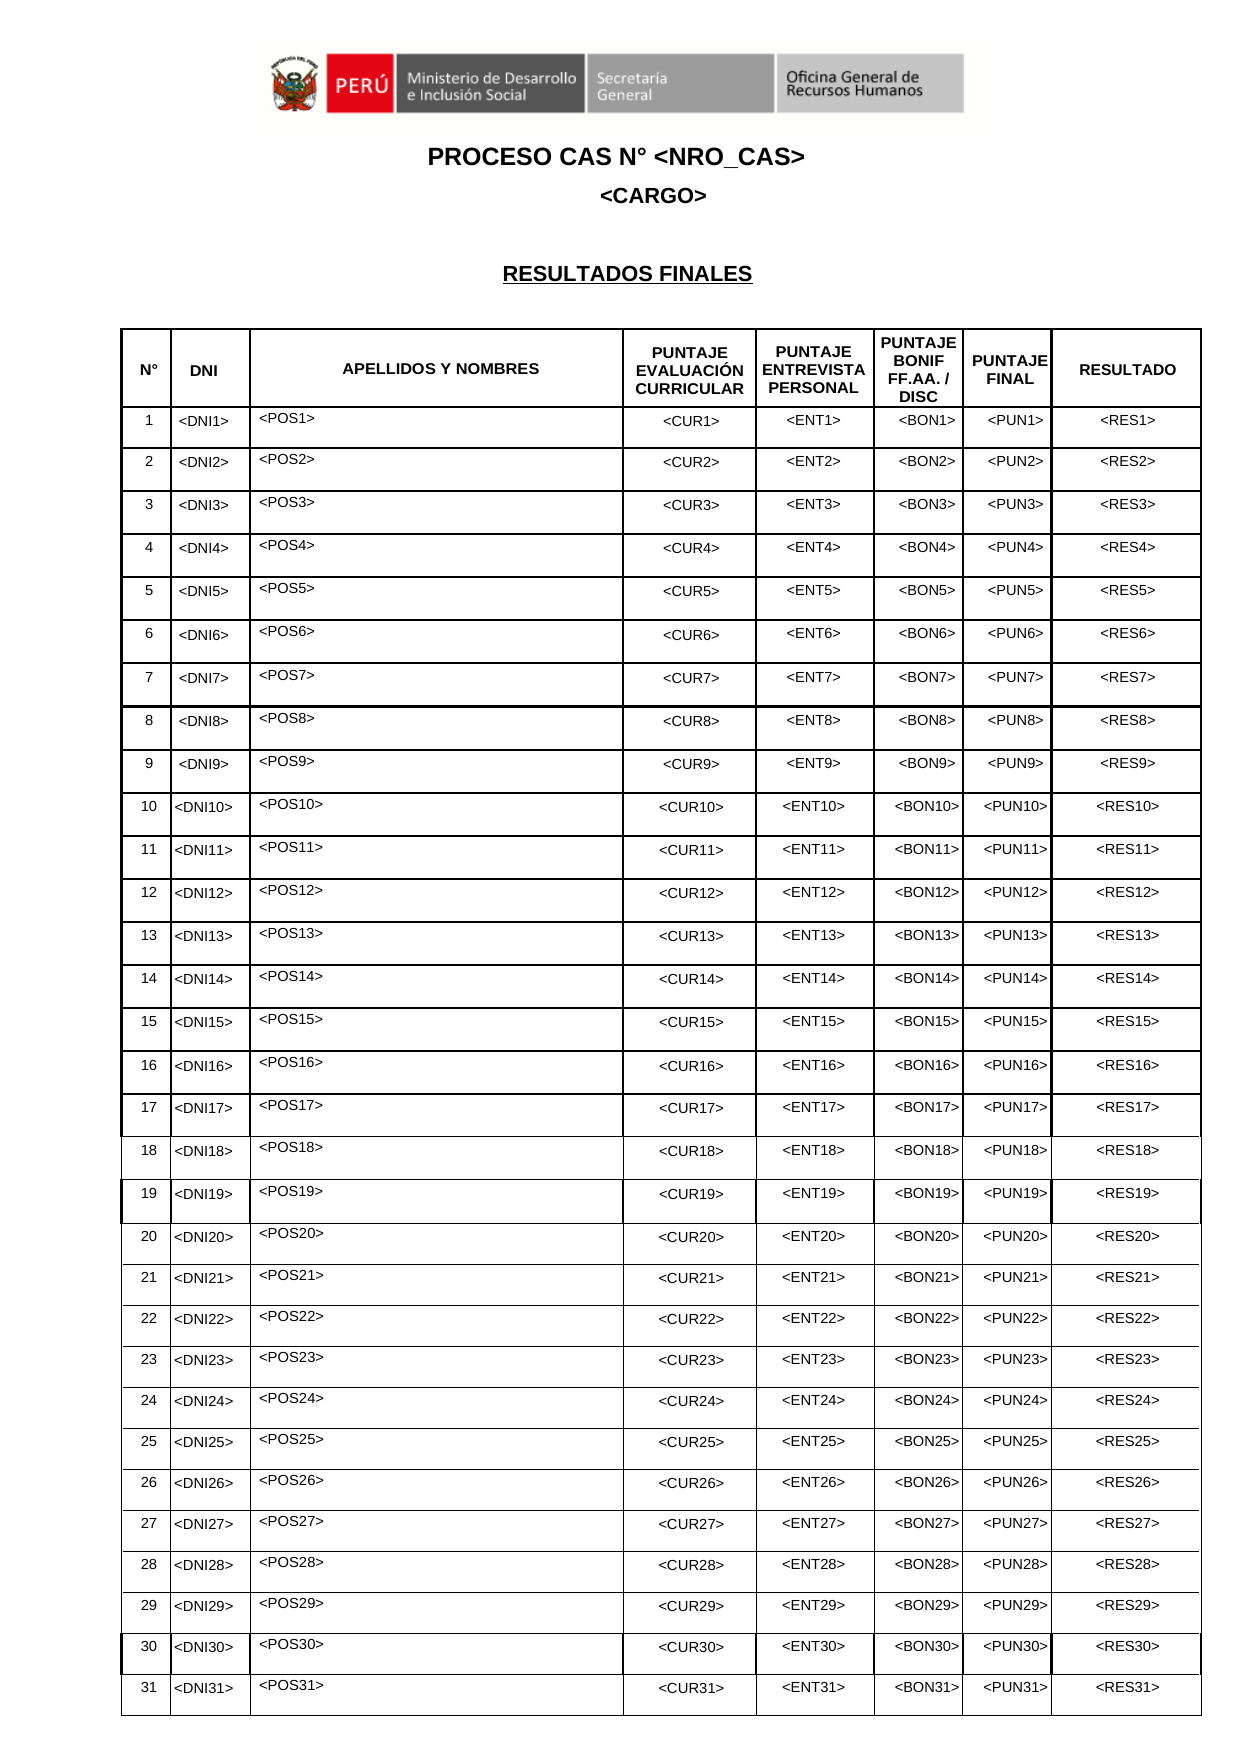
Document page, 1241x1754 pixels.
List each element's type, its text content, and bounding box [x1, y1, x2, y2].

table_cell <ENT4> [757, 535, 873, 576]
table_cell <CUR21> [624, 1265, 756, 1304]
table_cell 31 [122, 1675, 170, 1715]
table_cell <RES17> [1053, 1095, 1200, 1136]
table_cell <POS14> [251, 966, 622, 1007]
table_cell 1 [123, 408, 170, 447]
table_cell <CUR5> [624, 578, 755, 619]
table_cell <PUN18> [963, 1137, 1051, 1179]
table_header DNI [172, 330, 249, 406]
table_cell 17 [123, 1095, 170, 1136]
table_cell <DNI7> [172, 664, 249, 705]
table_cell <CUR30> [624, 1634, 755, 1674]
table_header PUNTAJE FINAL [964, 330, 1050, 406]
table_cell <PUN4> [964, 535, 1050, 576]
table_cell 19 [123, 1180, 170, 1222]
table_cell <BON5> [875, 578, 962, 619]
table_cell <PUN17> [964, 1095, 1050, 1136]
table_cell <CUR22> [624, 1306, 756, 1346]
table_cell 8 [123, 708, 170, 748]
table_cell <CUR2> [624, 449, 755, 490]
table_cell <PUN2> [964, 449, 1050, 490]
table_cell <CUR18> [624, 1137, 756, 1179]
table_cell <ENT30> [757, 1634, 873, 1674]
table_cell <DNI12> [172, 880, 249, 921]
table_cell <PUN29> [963, 1593, 1051, 1633]
table_cell <POS8> [251, 708, 622, 748]
table_cell <DNI5> [172, 578, 249, 619]
table_cell 4 [123, 535, 170, 576]
table_cell <ENT2> [757, 449, 873, 490]
table_cell <RES13> [1053, 923, 1200, 964]
table_cell <RES29> [1052, 1592, 1201, 1633]
table_cell <POS25> [251, 1429, 623, 1469]
table_cell 24 [122, 1387, 170, 1428]
table_cell 2 [123, 449, 170, 490]
table_cell <DNI28> [171, 1552, 250, 1592]
table_cell <DNI9> [172, 751, 249, 792]
table_cell <PUN20> [963, 1224, 1051, 1263]
table_cell <BON22> [875, 1306, 962, 1346]
table_cell <PUN5> [964, 578, 1050, 619]
table_cell <PUN15> [964, 1009, 1050, 1050]
table_cell <POS26> [251, 1470, 623, 1510]
table_cell <CUR19> [624, 1180, 755, 1222]
table_cell <DNI13> [172, 923, 249, 964]
table_header RESULTADO [1053, 330, 1200, 406]
table_header PUNTAJE ENTREVISTA PERSONAL [757, 330, 873, 406]
table_cell <DNI10> [172, 794, 249, 835]
table_cell <CUR20> [624, 1224, 756, 1263]
table_cell <RES12> [1053, 880, 1200, 921]
table_cell <CUR26> [624, 1470, 756, 1510]
table_cell <DNI8> [172, 708, 249, 748]
table_cell <ENT14> [757, 966, 873, 1007]
table_cell 7 [123, 664, 170, 705]
table_cell 10 [123, 794, 170, 835]
table_cell <CUR7> [624, 664, 755, 705]
table_cell <DNI11> [172, 837, 249, 878]
table_cell <DNI21> [171, 1265, 250, 1304]
table_cell <ENT22> [757, 1306, 874, 1346]
table_cell <POS29> [251, 1593, 623, 1633]
table_cell <BON14> [875, 966, 962, 1007]
table_cell <CUR17> [624, 1095, 755, 1136]
table_header PUNTAJE EVALUACIÓN CURRICULAR [624, 330, 755, 406]
table_cell <POS2> [251, 449, 622, 490]
table_cell <RES14> [1053, 966, 1200, 1007]
table_cell <RES9> [1053, 751, 1200, 792]
table_cell <DNI14> [172, 966, 249, 1007]
table_cell <RES4> [1053, 535, 1200, 576]
table_cell <CUR1> [624, 408, 755, 447]
table_cell <POS7> [251, 664, 622, 705]
table_cell <DNI1> [172, 408, 249, 447]
table_cell <DNI30> [172, 1634, 249, 1674]
table_cell <BON10> [875, 794, 962, 835]
table_cell <CUR24> [624, 1388, 756, 1428]
table_cell <POS17> [251, 1095, 622, 1136]
table_cell <BON2> [875, 449, 962, 490]
table_cell <POS10> [251, 794, 622, 835]
table_cell <RES11> [1053, 837, 1200, 878]
table_cell <BON16> [875, 1052, 962, 1093]
table_cell <ENT10> [757, 794, 873, 835]
table_cell <RES19> [1053, 1179, 1200, 1222]
table_cell <PUN9> [964, 751, 1050, 792]
table_cell 26 [122, 1469, 170, 1510]
table_cell <BON23> [875, 1347, 962, 1387]
table_cell <PUN7> [964, 664, 1050, 705]
table_cell <BON3> [875, 492, 962, 533]
table_cell <CUR14> [624, 966, 755, 1007]
table_cell <BON4> [875, 535, 962, 576]
table_cell <RES28> [1052, 1551, 1201, 1592]
table_cell <BON27> [875, 1511, 962, 1551]
table_cell <CUR8> [624, 708, 755, 748]
table_cell <DNI18> [171, 1137, 250, 1179]
table_cell <POS3> [251, 492, 622, 533]
table_cell <BON11> [875, 837, 962, 878]
table_cell <BON12> [875, 880, 962, 921]
table_cell <BON25> [875, 1429, 962, 1469]
table_cell <PUN25> [963, 1429, 1051, 1469]
table_cell <PUN26> [963, 1470, 1051, 1510]
table_cell 23 [122, 1346, 170, 1387]
table_cell <BON6> [875, 621, 962, 662]
table_cell <DNI24> [171, 1388, 250, 1428]
table_cell <CUR31> [624, 1675, 756, 1715]
table_cell 14 [123, 966, 170, 1007]
table_cell <DNI25> [171, 1429, 250, 1469]
table_cell <ENT13> [757, 923, 873, 964]
table_cell <PUN13> [964, 923, 1050, 964]
table_cell <DNI20> [171, 1224, 250, 1263]
table_cell <PUN12> [964, 880, 1050, 921]
table_cell 12 [123, 880, 170, 921]
table_cell <RES20> [1052, 1223, 1201, 1263]
table_cell <PUN19> [964, 1180, 1050, 1222]
table_cell 25 [122, 1428, 170, 1469]
table_cell <PUN21> [963, 1265, 1051, 1304]
table_cell <POS12> [251, 880, 622, 921]
table_cell <ENT17> [757, 1095, 873, 1136]
table_cell <POS28> [251, 1552, 623, 1592]
table_cell <CUR11> [624, 837, 755, 878]
table_cell <RES25> [1052, 1428, 1201, 1469]
table_cell <POS1> [251, 408, 622, 447]
table_cell <BON30> [875, 1634, 962, 1674]
table_cell <POS5> [251, 578, 622, 619]
table_cell <ENT19> [757, 1180, 873, 1222]
table_cell <CUR25> [624, 1429, 756, 1469]
table_cell <CUR28> [624, 1552, 756, 1592]
table_cell <POS18> [251, 1137, 623, 1179]
table_cell <BON19> [875, 1180, 962, 1222]
table_cell <RES18> [1052, 1136, 1201, 1179]
table_cell <BON29> [875, 1593, 962, 1633]
table_cell <DNI2> [172, 449, 249, 490]
table_cell <DNI31> [171, 1675, 250, 1715]
table_cell <RES2> [1053, 449, 1200, 490]
table_cell <CUR29> [624, 1593, 756, 1633]
table_cell 18 [122, 1137, 170, 1179]
table_cell <PUN23> [963, 1347, 1051, 1387]
table_cell <RES30> [1053, 1633, 1200, 1674]
table_cell <DNI4> [172, 535, 249, 576]
table_cell <ENT23> [757, 1347, 874, 1387]
table_cell <POS27> [251, 1511, 623, 1551]
table_cell <PUN3> [964, 492, 1050, 533]
table_cell <POS13> [251, 923, 622, 964]
table_cell 9 [123, 751, 170, 792]
table_cell <DNI17> [172, 1095, 249, 1136]
table_cell <ENT28> [757, 1552, 874, 1592]
table_cell <PUN11> [964, 837, 1050, 878]
table_cell <RES8> [1053, 708, 1200, 748]
table_cell <DNI27> [171, 1511, 250, 1551]
table_cell <POS19> [251, 1180, 622, 1222]
table_cell 27 [122, 1510, 170, 1551]
table_cell <POS4> [251, 535, 622, 576]
table_cell 28 [122, 1551, 170, 1592]
text PROCESO CAS N° <NRO_CAS> [269, 142, 963, 171]
table_cell <BON26> [875, 1470, 962, 1510]
table_cell <RES5> [1053, 578, 1200, 619]
table_cell <BON28> [875, 1552, 962, 1592]
table_cell <BON8> [875, 708, 962, 748]
table_cell <ENT6> [757, 621, 873, 662]
table_cell <CUR15> [624, 1009, 755, 1050]
table_cell <RES24> [1052, 1387, 1201, 1428]
table_cell <DNI16> [172, 1052, 249, 1093]
table_cell <BON7> [875, 664, 962, 705]
table_cell <POS15> [251, 1009, 622, 1050]
table_cell <DNI6> [172, 621, 249, 662]
table_header APELLIDOS Y NOMBRES [251, 330, 622, 406]
table_cell <RES16> [1053, 1052, 1200, 1093]
table_cell <RES3> [1053, 492, 1200, 533]
table_cell <PUN1> [964, 408, 1050, 447]
table_header N° [123, 330, 170, 406]
table_cell <RES21> [1052, 1264, 1201, 1304]
table_cell <PUN14> [964, 966, 1050, 1007]
table_cell <RES31> [1052, 1674, 1201, 1715]
table_cell <DNI15> [172, 1009, 249, 1050]
table_cell <RES22> [1052, 1305, 1201, 1346]
table_cell <DNI22> [171, 1306, 250, 1346]
table_cell <ENT20> [757, 1224, 874, 1263]
table_cell <RES10> [1053, 794, 1200, 835]
table_cell <PUN28> [963, 1552, 1051, 1592]
table_cell <ENT5> [757, 578, 873, 619]
table_cell <BON13> [875, 923, 962, 964]
table_cell <CUR23> [624, 1347, 756, 1387]
table_cell 20 [122, 1224, 170, 1263]
table_cell <CUR4> [624, 535, 755, 576]
table_cell <POS6> [251, 621, 622, 662]
table_cell 13 [123, 923, 170, 964]
table_cell <PUN6> [964, 621, 1050, 662]
table_cell <ENT29> [757, 1593, 874, 1633]
table_cell <CUR27> [624, 1511, 756, 1551]
table_cell 30 [123, 1634, 170, 1674]
table_cell <CUR16> [624, 1052, 755, 1093]
table_cell <POS23> [251, 1347, 623, 1387]
table_cell <ENT11> [757, 837, 873, 878]
table_cell <CUR6> [624, 621, 755, 662]
table_cell 22 [122, 1305, 170, 1346]
table_cell <ENT15> [757, 1009, 873, 1050]
table_cell <BON21> [875, 1265, 962, 1304]
table_cell <BON17> [875, 1095, 962, 1136]
table_cell <BON15> [875, 1009, 962, 1050]
table_cell <BON31> [875, 1675, 962, 1715]
table_cell <POS30> [251, 1634, 622, 1674]
table_cell <POS11> [251, 837, 622, 878]
table_cell <RES26> [1052, 1469, 1201, 1510]
table_cell <CUR13> [624, 923, 755, 964]
table_cell <ENT27> [757, 1511, 874, 1551]
table_cell <DNI29> [171, 1593, 250, 1633]
table_cell 16 [123, 1052, 170, 1093]
table_cell <ENT3> [757, 492, 873, 533]
table_cell <RES6> [1053, 621, 1200, 662]
table_cell <BON1> [875, 408, 962, 447]
table_cell <POS16> [251, 1052, 622, 1093]
table_cell 29 [122, 1592, 170, 1633]
table_cell <ENT24> [757, 1388, 874, 1428]
table_cell <BON20> [875, 1224, 962, 1263]
table_cell <ENT8> [757, 708, 873, 748]
table_cell <RES15> [1053, 1009, 1200, 1050]
table_cell <CUR3> [624, 492, 755, 533]
table_cell <ENT25> [757, 1429, 874, 1469]
table_cell <ENT9> [757, 751, 873, 792]
table_cell <DNI26> [171, 1470, 250, 1510]
table_cell <PUN22> [963, 1306, 1051, 1346]
table_cell 11 [123, 837, 170, 878]
table_cell <BON24> [875, 1388, 962, 1428]
table_cell <ENT26> [757, 1470, 874, 1510]
table_cell <RES1> [1053, 408, 1200, 447]
picture [253, 41, 985, 131]
table_cell <ENT21> [757, 1265, 874, 1304]
table_cell <PUN8> [964, 708, 1050, 748]
table_cell <PUN30> [964, 1634, 1050, 1674]
text <CARGO> [239, 183, 1067, 208]
table_cell <RES23> [1052, 1346, 1201, 1387]
table_cell <POS22> [251, 1306, 623, 1346]
table_cell <POS21> [251, 1265, 623, 1304]
table_cell <PUN31> [963, 1675, 1051, 1715]
text RESULTADOS FINALES [381, 261, 873, 286]
table_cell <DNI23> [171, 1347, 250, 1387]
table_cell <CUR10> [624, 794, 755, 835]
table_cell <PUN27> [963, 1511, 1051, 1551]
table_cell <PUN24> [963, 1388, 1051, 1428]
table_cell 5 [123, 578, 170, 619]
table_cell <BON18> [875, 1137, 962, 1179]
table_cell 6 [123, 621, 170, 662]
table_cell <DNI3> [172, 492, 249, 533]
table_cell 3 [123, 492, 170, 533]
table_cell <ENT18> [757, 1137, 874, 1179]
table_header PUNTAJE BONIF FF.AA. / DISC [875, 330, 962, 406]
table_cell <RES27> [1052, 1510, 1201, 1551]
table_cell <PUN10> [964, 794, 1050, 835]
table_cell <PUN16> [964, 1052, 1050, 1093]
table_cell <ENT1> [757, 408, 873, 447]
table_cell <ENT12> [757, 880, 873, 921]
table_cell <POS24> [251, 1388, 623, 1428]
table_cell <ENT16> [757, 1052, 873, 1093]
table_cell <RES7> [1053, 664, 1200, 705]
table_cell 21 [122, 1264, 170, 1304]
table_cell <DNI19> [172, 1180, 249, 1222]
table_cell <POS9> [251, 751, 622, 792]
table_cell <CUR9> [624, 751, 755, 792]
table_cell 15 [123, 1009, 170, 1050]
table_cell <CUR12> [624, 880, 755, 921]
table_cell <POS20> [251, 1224, 623, 1263]
table_cell <BON9> [875, 751, 962, 792]
table_cell <POS31> [251, 1675, 623, 1715]
table_cell <ENT31> [757, 1675, 874, 1715]
table_cell <ENT7> [757, 664, 873, 705]
